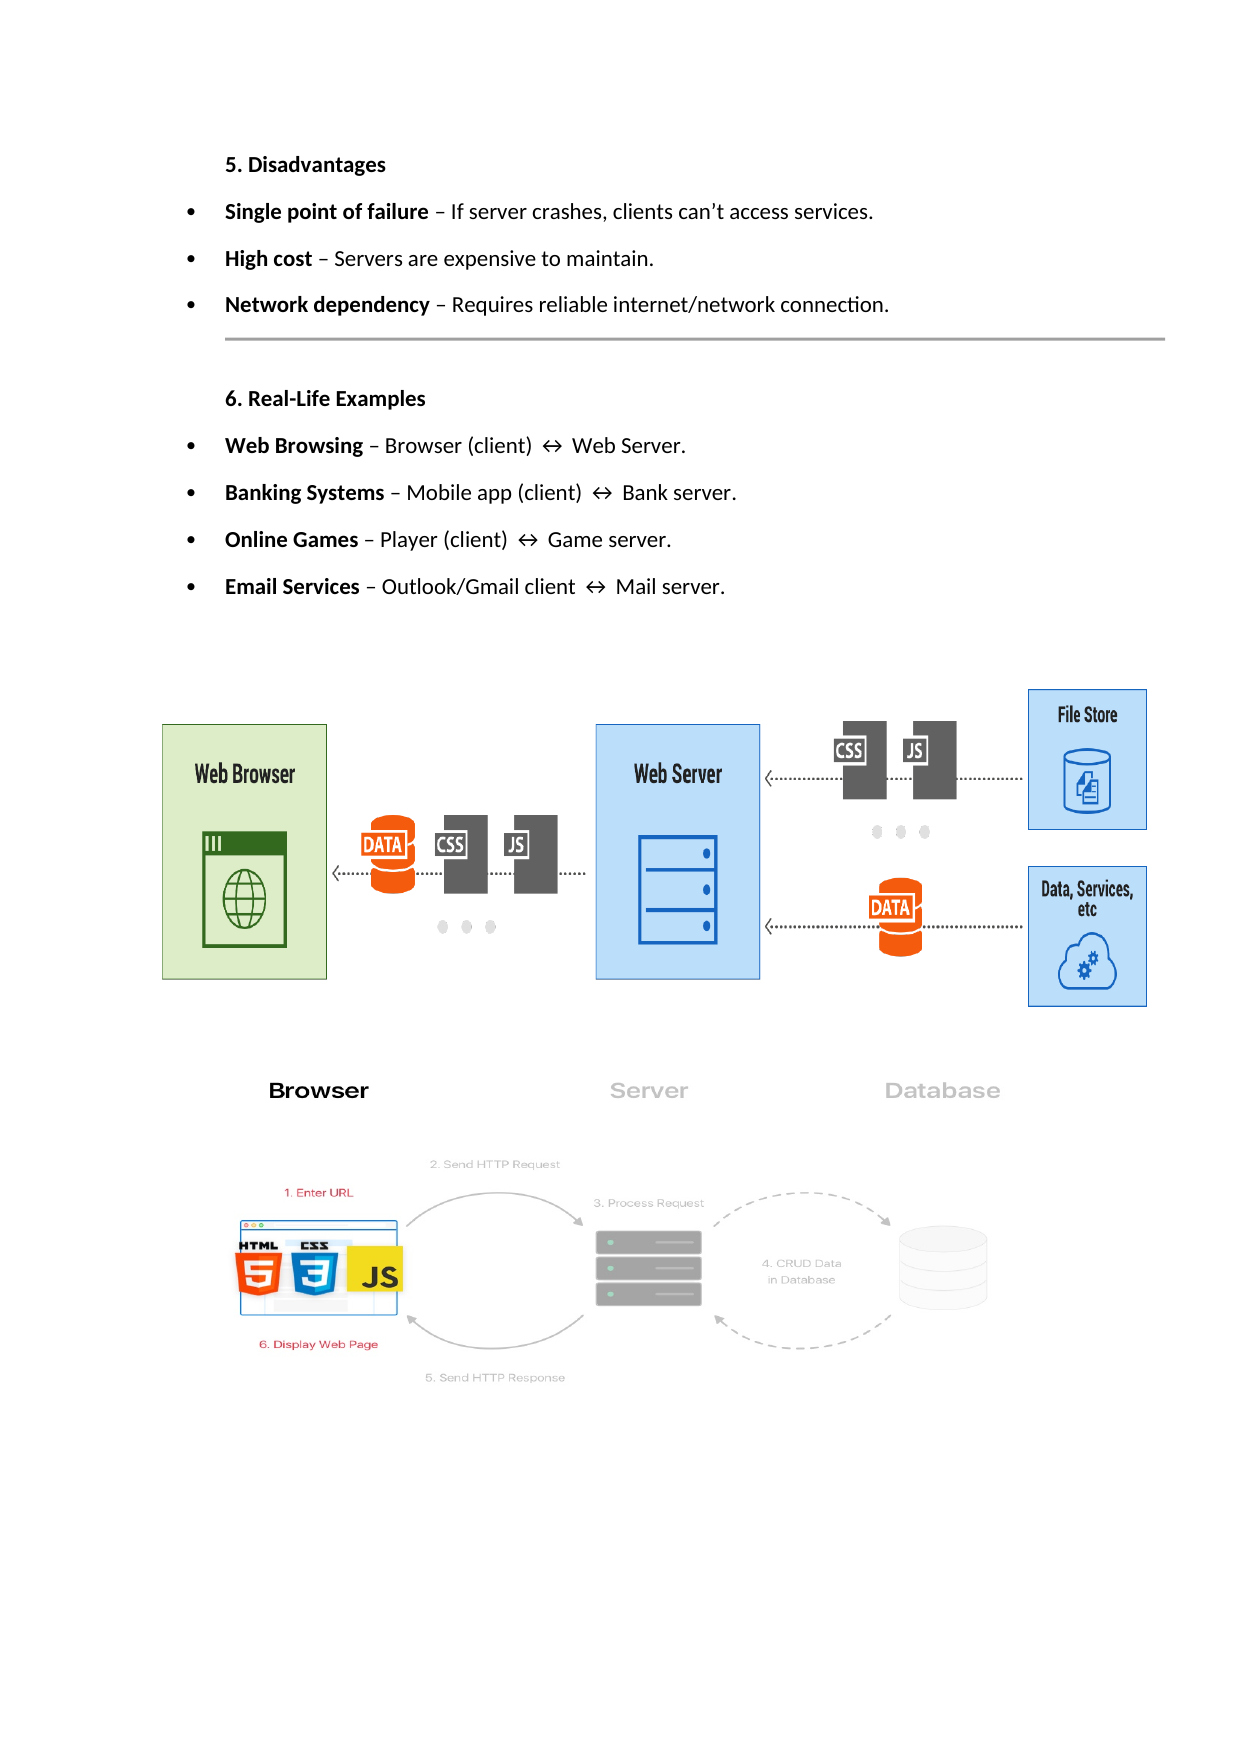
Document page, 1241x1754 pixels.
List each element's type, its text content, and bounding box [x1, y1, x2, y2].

list High cost – Servers are expensive to maintain. [187, 244, 1090, 272]
list Single point of failure – If server crashes, clients can’t access services. [187, 197, 1090, 225]
picture [150, 665, 1205, 1030]
picture [150, 1048, 1091, 1447]
text 5. Disadvantages [150, 150, 1090, 178]
list Online Games – Player (client) ↔ Game server. [187, 525, 1090, 553]
list Email Services – Outlook/Gmail client ↔ Mail server. [187, 572, 1090, 600]
list Web Browsing – Browser (client) ↔ Web Server. [187, 431, 1090, 459]
list Network dependency – Requires reliable internet/network connection. [187, 291, 1090, 319]
text 6. Real-Life Examples [150, 384, 1090, 412]
list Banking Systems – Mobile app (client) ↔ Bank server. [187, 478, 1090, 506]
